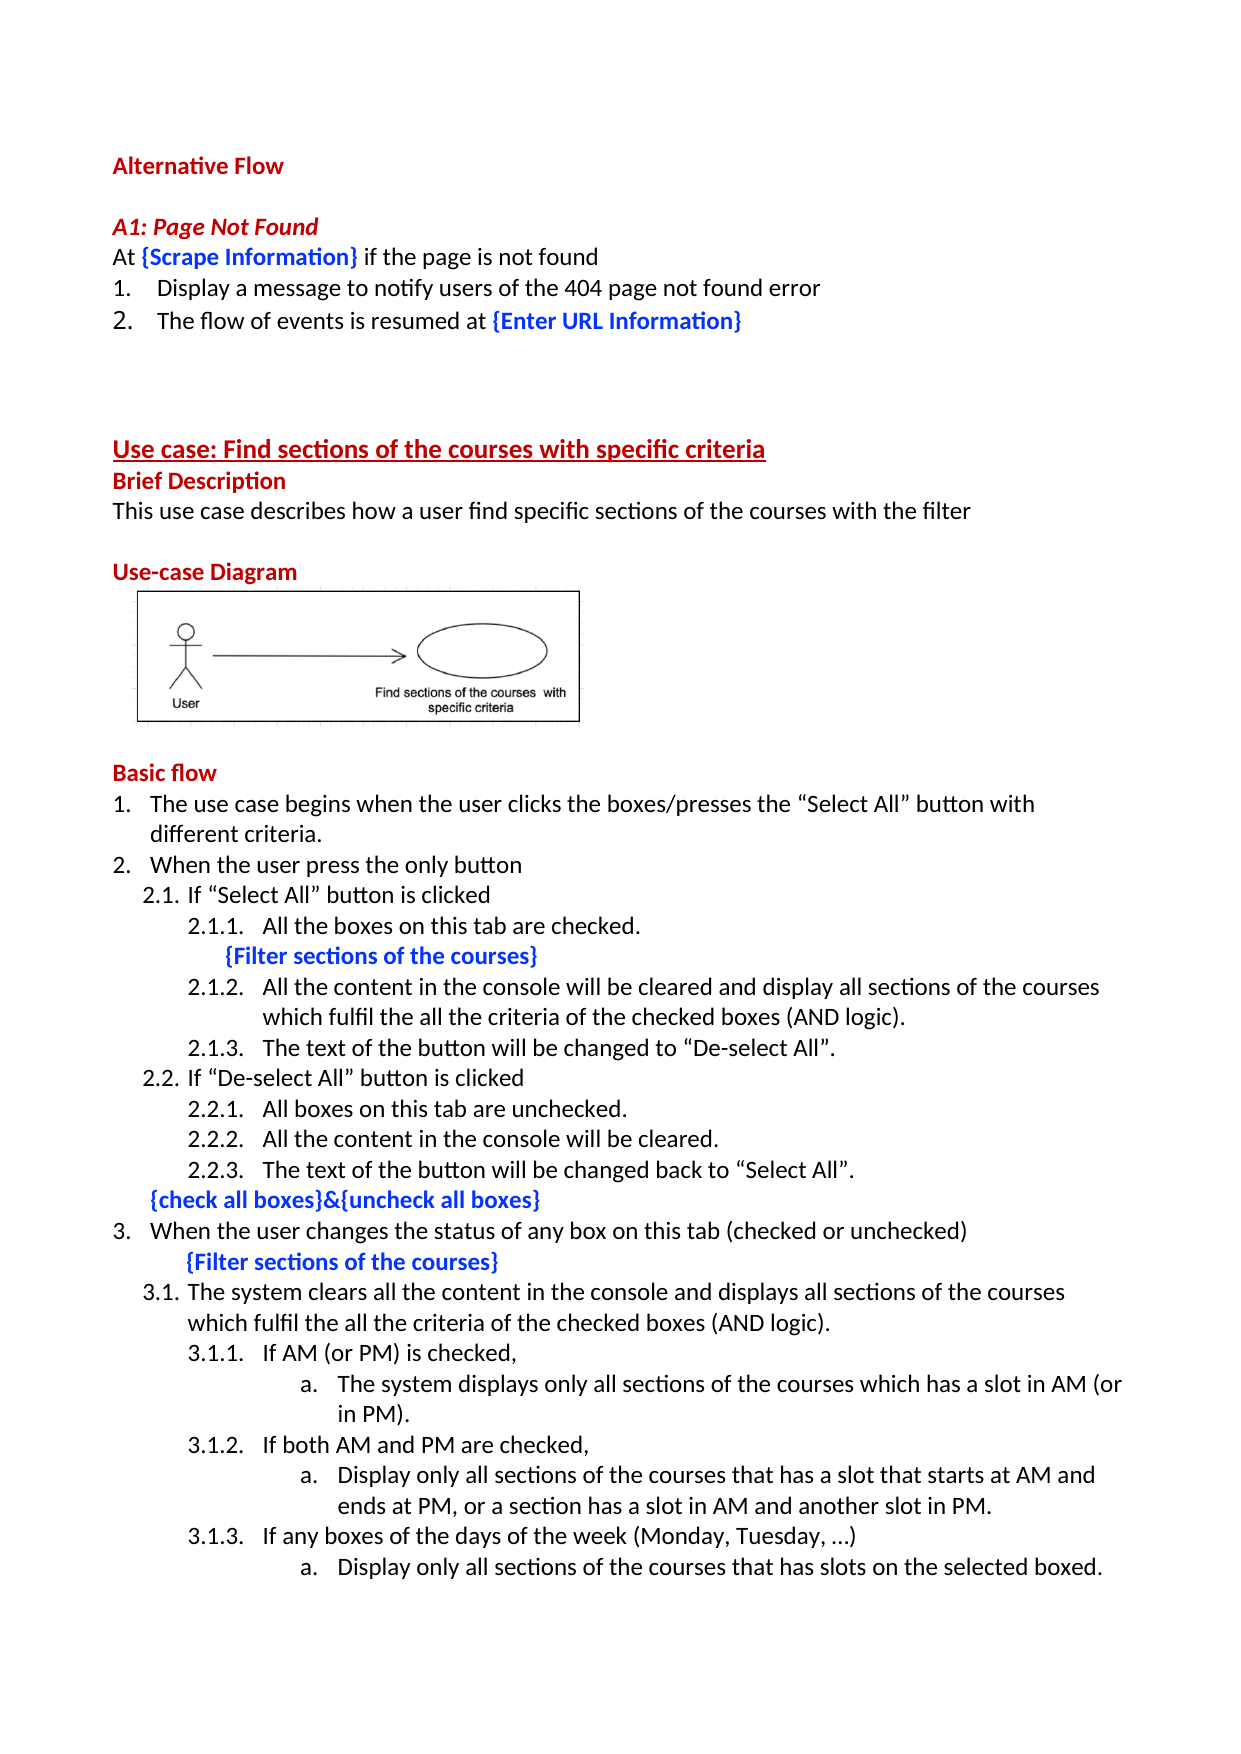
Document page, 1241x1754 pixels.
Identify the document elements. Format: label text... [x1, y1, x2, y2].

text This use case describes how a user find specific sections of the courses with the filter [112, 495, 1128, 526]
list If AM (or PM) is checked, [187, 1337, 1128, 1368]
text Use-case Diagram [112, 556, 1128, 587]
list The use case begins when the user clicks the boxes/presses the “Select All” button with different criteria. [112, 788, 1128, 849]
text A1: Page Not Found [112, 211, 1128, 242]
list Display a message to notify users of the 404 page not found error [112, 272, 1128, 303]
list If any boxes of the days of the week (Monday, Tuesday, …) [187, 1520, 1128, 1551]
text At {Scrape Information} if the page is not found [112, 242, 1128, 272]
list Display only all sections of the courses that has a slot that starts at AM and ends at PM, or a section has a slot in AM and another slot in PM. [300, 1459, 1128, 1520]
list When the user changes the status of any box on this tab (checked or unchecked) [112, 1215, 1128, 1246]
list The flow of events is resumed at {Enter URL Information} [112, 303, 1128, 337]
list All the content in the console will be cleared. [187, 1123, 1128, 1154]
text {Filter sections of the courses} [112, 1246, 1128, 1276]
list All the boxes on this tab are checked. [187, 910, 1128, 940]
list If “Select All” button is clicked [142, 879, 1128, 910]
list If “De-select All” button is clicked [142, 1062, 1128, 1093]
list If both AM and PM are checked, [187, 1429, 1128, 1459]
text {check all boxes}&{uncheck all boxes} [150, 1184, 1128, 1215]
text {Filter sections of the courses} [150, 940, 1128, 971]
list The text of the button will be changed back to “Select All”. [187, 1154, 1128, 1184]
list All boxes on this tab are unchecked. [187, 1093, 1128, 1123]
list The text of the button will be changed to “De-select All”. [187, 1032, 1128, 1062]
text Use case: Find sections of the courses with specific criteria [112, 432, 1128, 465]
list When the user press the only button [112, 849, 1128, 879]
list The system displays only all sections of the courses which has a slot in AM (or in PM). [300, 1368, 1128, 1429]
text Basic flow [112, 757, 1128, 788]
list All the content in the console will be cleared and display all sections of the courses which fulfil the all the criteria of the checked boxes (AND logic). [187, 971, 1128, 1032]
text Alternative Flow [112, 150, 1128, 181]
list Display only all sections of the courses that has slots on the selected boxed. [300, 1551, 1128, 1581]
text Brief Description [112, 465, 1128, 495]
list The system clears all the content in the console and displays all sections of the courses which fulfil the all the criteria of the checked boxes (AND logic). [142, 1276, 1128, 1337]
